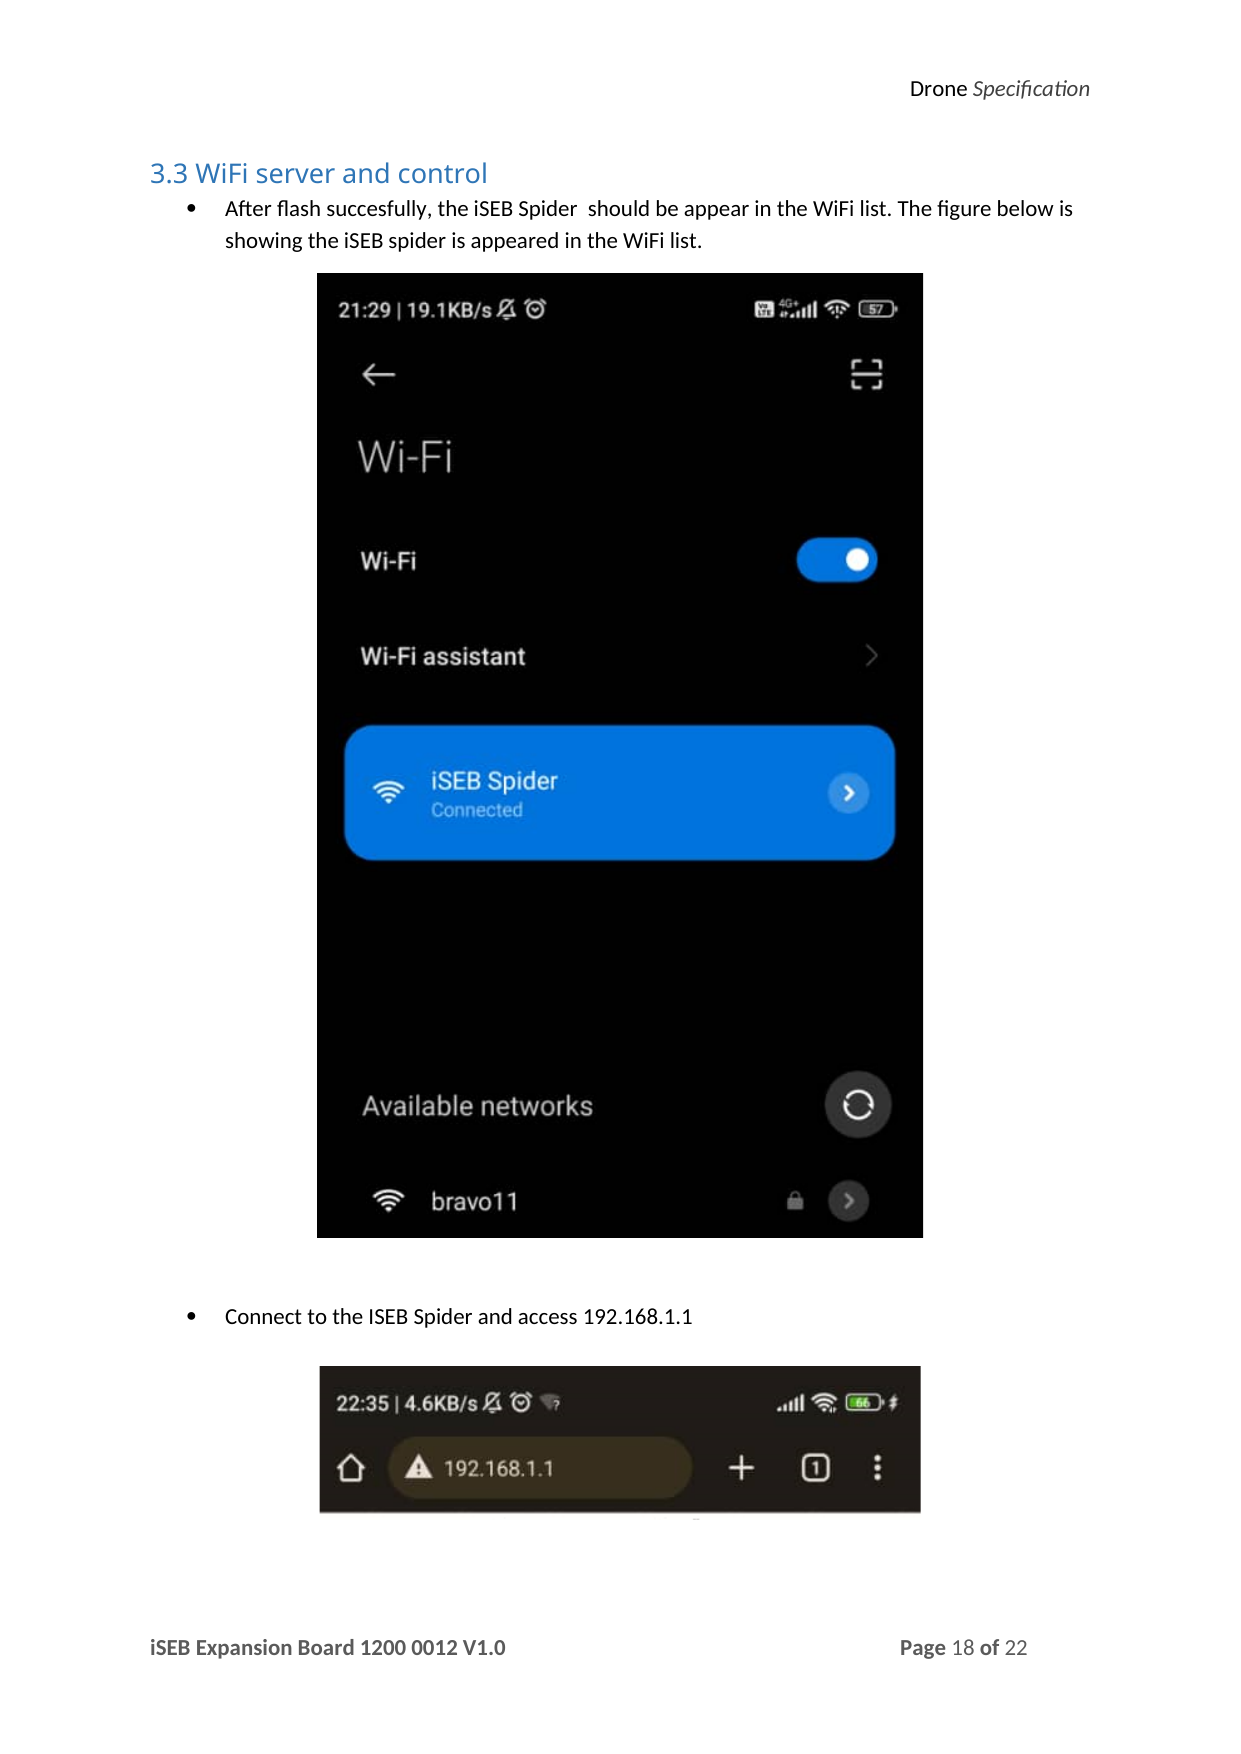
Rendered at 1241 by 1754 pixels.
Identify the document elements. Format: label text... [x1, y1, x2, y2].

picture [319, 1366, 921, 1520]
picture [317, 273, 924, 1238]
list Connect to the ISEB Spider and access 192.168.1.1 [187, 1302, 1090, 1330]
list After flash succesfully, the iSEB Spider should be appear in the WiFi list. The figure below is showing the iSEB spider is appeared in the WiFi list. [187, 194, 1090, 254]
subtitle 3.3 WiFi server and control [150, 154, 1090, 191]
